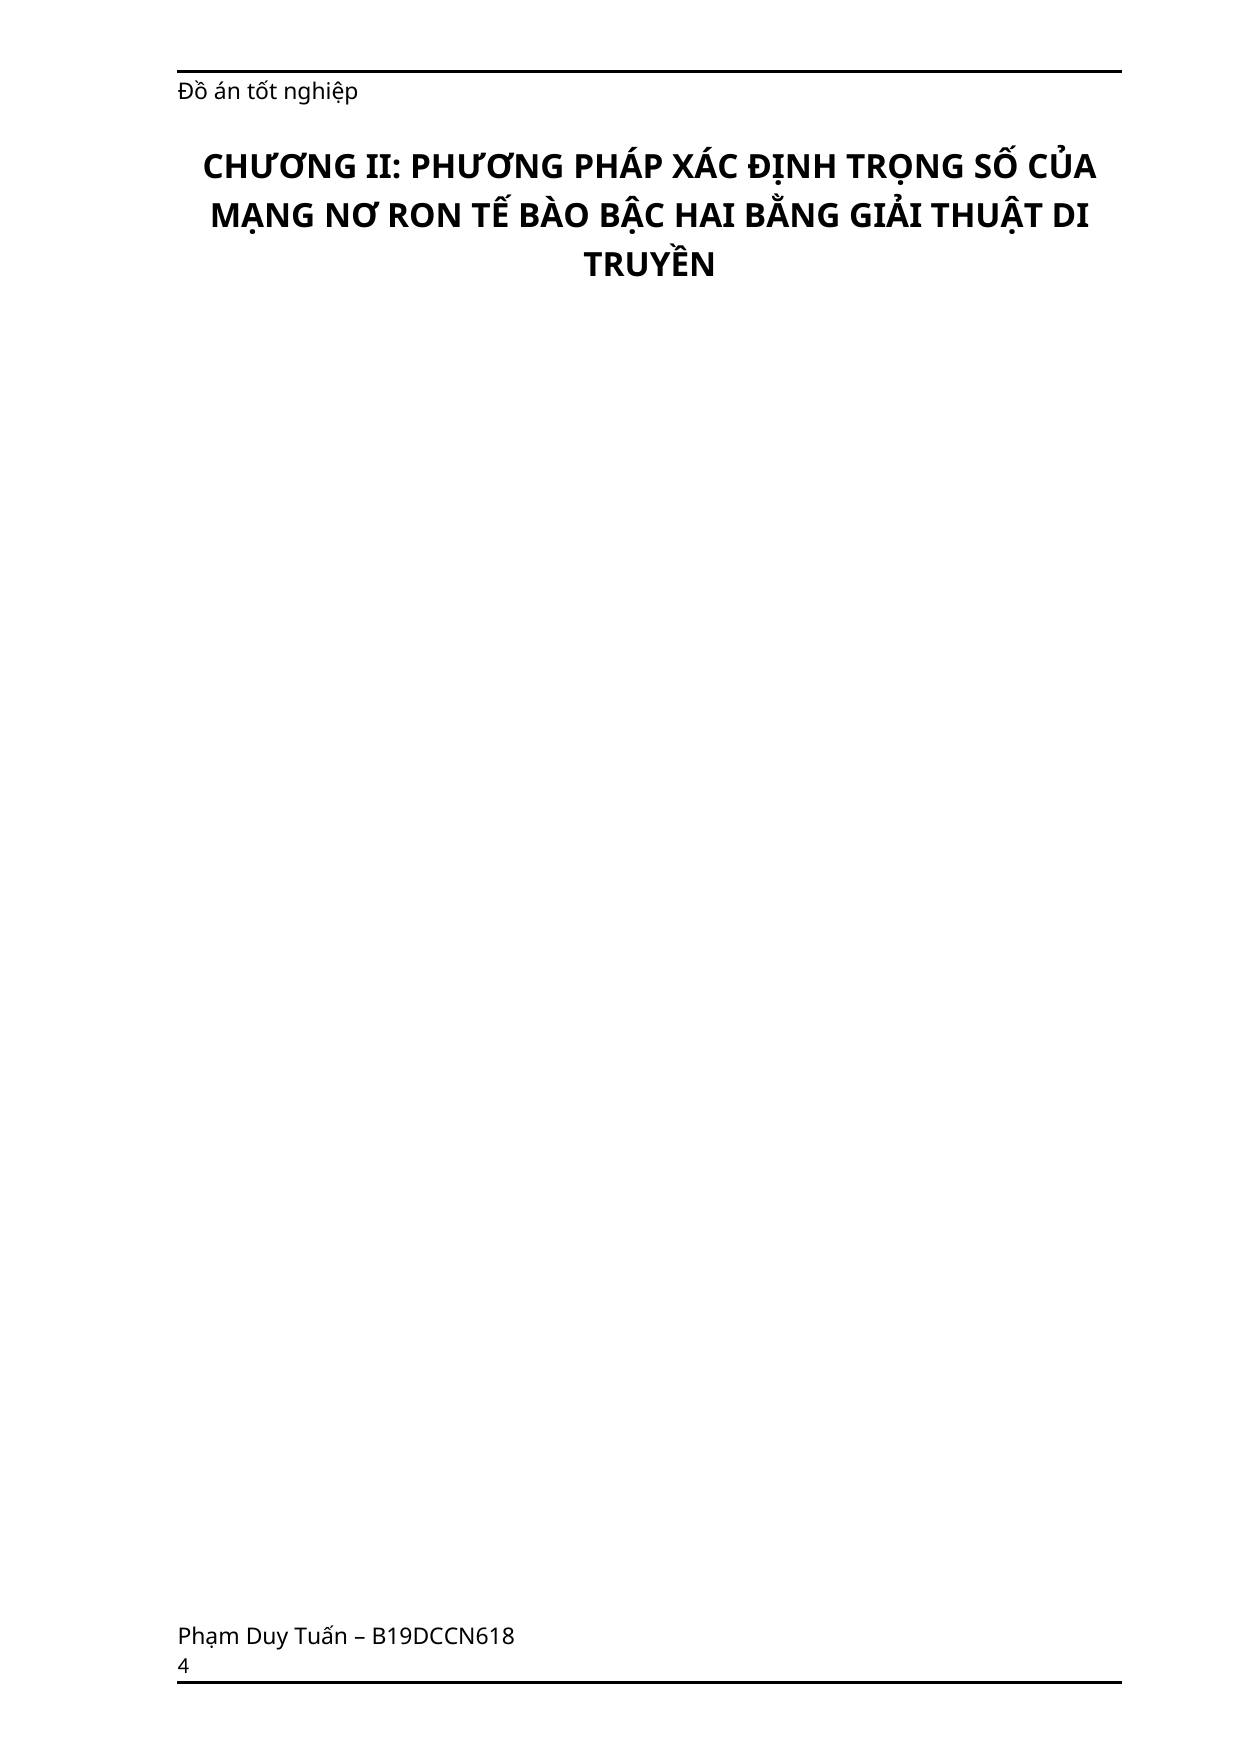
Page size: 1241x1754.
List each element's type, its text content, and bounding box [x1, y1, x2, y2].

subtitle CHƯƠNG II: PHƯƠNG PHÁP XÁC ĐỊNH TRỌNG SỐ CỦA MẠNG NƠ RON TẾ BÀO BẬC HAI BẰNG GIẢI THUẬT DI TRUYỀN [177, 143, 1122, 286]
